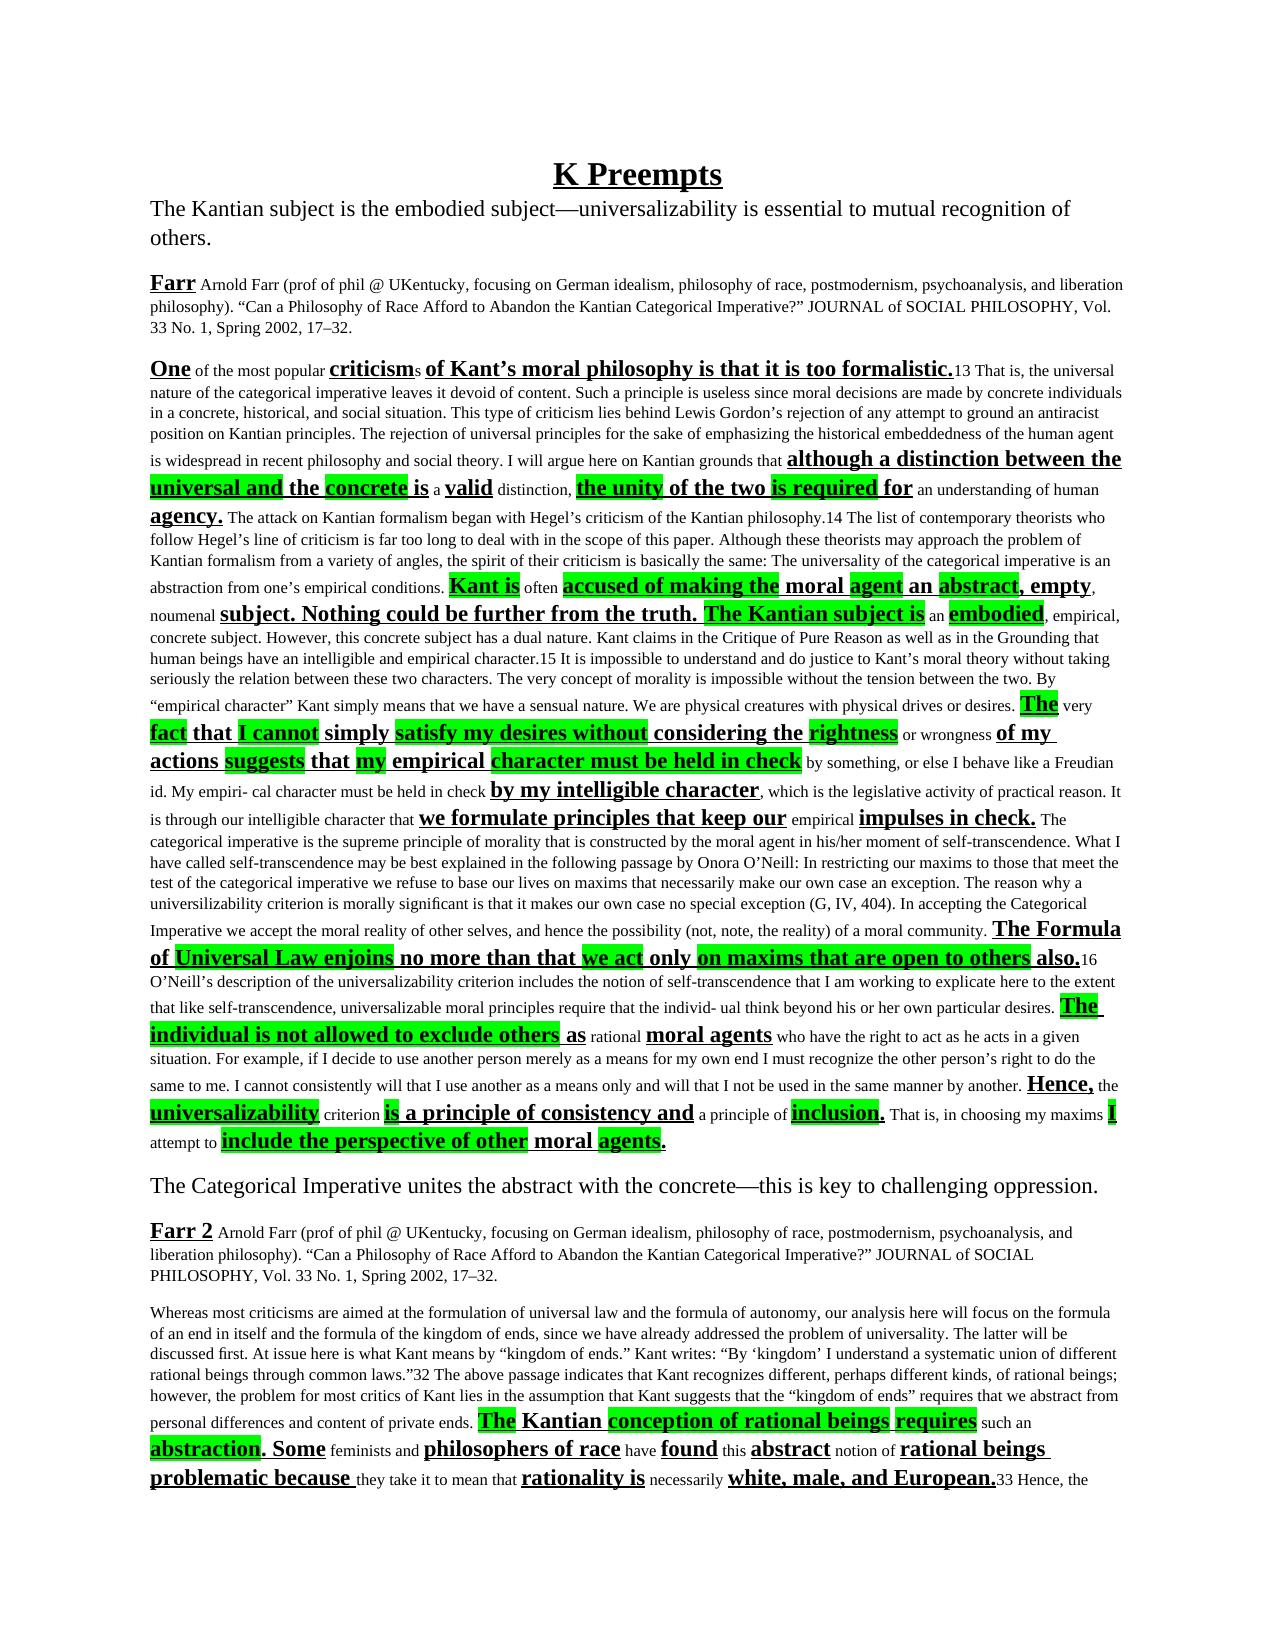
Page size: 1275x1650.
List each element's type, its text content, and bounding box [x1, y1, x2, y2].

text The Kantian subject is the embodied subject—universalizability is essential to mutual recognition of others. [150, 196, 1125, 250]
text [150, 1303, 1125, 1490]
text Farr 2 Arnold Farr (prof of phil @ UKentucky, focusing on German idealism, philosophy of race, postmodernism, psychoanalysis, and liberation philosophy). “Can a Philosophy of Race Afford to Abandon the Kantian Categorical Imperative?” JOURNAL of SOCIAL PHILOSOPHY, Vol. 33 No. 1, Spring 2002, 17–32. [150, 1217, 1125, 1285]
text One of the most popular criticisms of Kant’s moral philosophy is that it is too formalistic.13 That is, the universal nature of the categorical imperative leaves it devoid of content. Such a principle is useless since moral decisions are made by concrete individuals in a concrete, historical, and social situation. This type of criticism lies behind Lewis Gordon’s rejection of any attempt to ground an antiracist position on Kantian principles. The rejection of universal principles for the sake of emphasizing the historical embeddedness of the human agent is widespread in recent philosophy and social theory. I will argue here on Kantian grounds that although a distinction between the universal and the concrete is a valid distinction, the unity of the two is required for an understanding of human agency. The attack on Kantian formalism began with Hegel’s criticism of the Kantian philosophy.14 The list of contemporary theorists who follow Hegel’s line of criticism is far too long to deal with in the scope of this paper. Although these theorists may approach the problem of Kantian formalism from a variety of angles, the spirit of their criticism is basically the same: The universality of the categorical imperative is an abstraction from one’s empirical conditions. Kant is often accused of making the moral agent an abstract, empty, noumenal subject. Nothing could be further from the truth. The Kantian subject is an embodied, empirical, concrete subject. However, this concrete subject has a dual nature. Kant claims in the Critique of Pure Reason as well as in the Grounding that human beings have an intelligible and empirical character.15 It is impossible to understand and do justice to Kant’s moral theory without taking seriously the relation between these two characters. The very concept of morality is impossible without the tension between the two. By “empirical character” Kant simply means that we have a sensual nature. We are physical creatures with physical drives or desires. The very fact that I cannot simply satisfy my desires without considering the rightness or wrongness of my actions suggests that my empirical character must be held in check by something, or else I behave like a Freudian id. My empiri- cal character must be held in check by my intelligible character, which is the legislative activity of practical reason. It is through our intelligible character that we formulate principles that keep our empirical impulses in check. The categorical imperative is the supreme principle of morality that is constructed by the moral agent in his/her moment of self-transcendence. What I have called self-transcendence may be best explained in the following passage by Onora O’Neill: In restricting our maxims to those that meet the test of the categorical imperative we refuse to base our lives on maxims that necessarily make our own case an exception. The reason why a universilizability criterion is morally signiﬁcant is that it makes our own case no special exception (G, IV, 404). In accepting the Categorical Imperative we accept the moral reality of other selves, and hence the possibility (not, note, the reality) of a moral community. The Formula of Universal Law enjoins no more than that we act only on maxims that are open to others also.16 O’Neill’s description of the universalizability criterion includes the notion of self-transcendence that I am working to explicate here to the extent that like self-transcendence, universalizable moral principles require that the individ- ual think beyond his or her own particular desires. The individual is not allowed to exclude others as rational moral agents who have the right to act as he acts in a given situation. For example, if I decide to use another person merely as a means for my own end I must recognize the other person’s right to do the same to me. I cannot consistently will that I use another as a means only and will that I not be used in the same manner by another. Hence, the universalizability criterion is a principle of consistency and a principle of inclusion. That is, in choosing my maxims I attempt to include the perspective of other moral agents. [150, 355, 1125, 1153]
subtitle K Preempts [150, 154, 1125, 192]
text The Categorical Imperative unites the abstract with the concrete—this is key to challenging oppression. [150, 1172, 1125, 1198]
text Farr Arnold Farr (prof of phil @ UKentucky, focusing on German idealism, philosophy of race, postmodernism, psychoanalysis, and liberation philosophy). “Can a Philosophy of Race Afford to Abandon the Kantian Categorical Imperative?” JOURNAL of SOCIAL PHILOSOPHY, Vol. 33 No. 1, Spring 2002, 17–32. [150, 269, 1125, 337]
